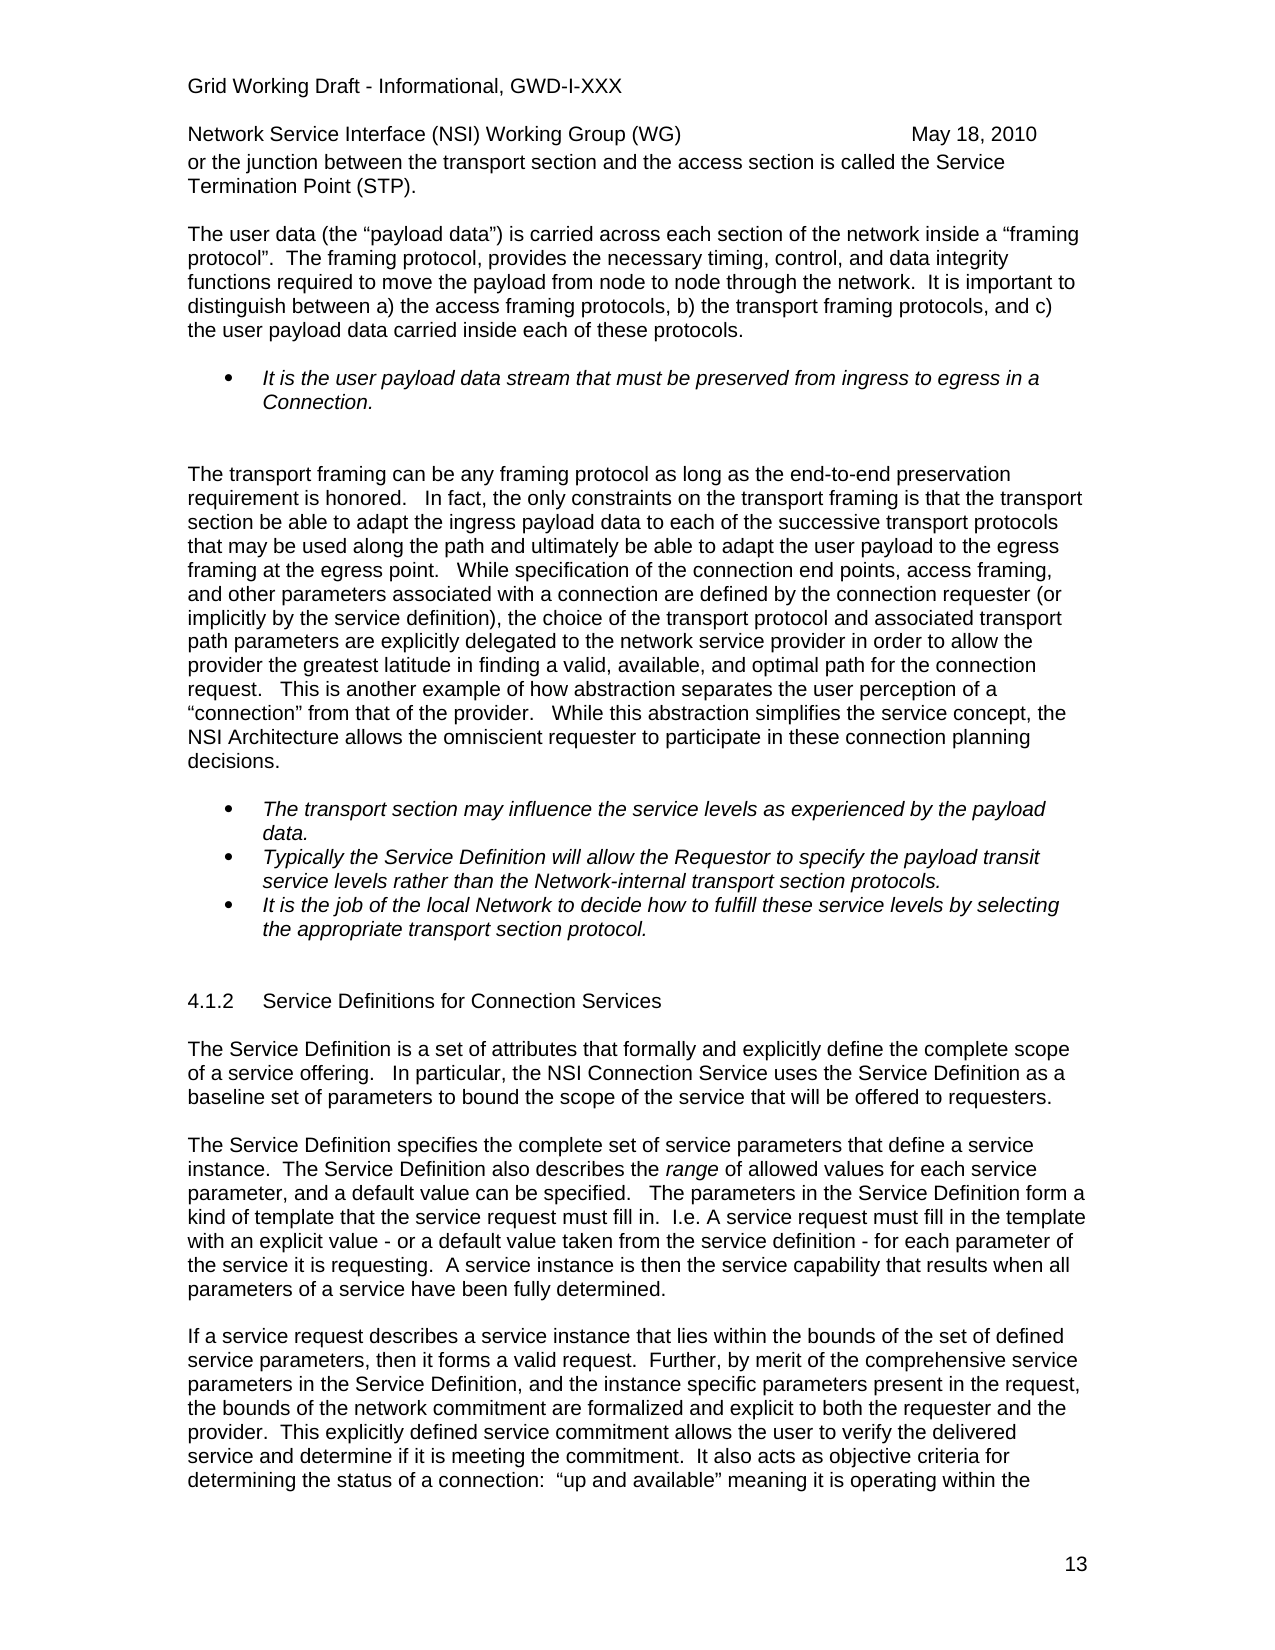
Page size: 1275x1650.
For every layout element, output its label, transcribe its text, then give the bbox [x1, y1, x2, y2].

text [187, 150, 1087, 198]
list It is the job of the local Network to decide how to fulfill these service levels by selecting the appropriate transport section protocol. [225, 893, 1087, 941]
list The transport section may influence the service levels as experienced by the payload data. [225, 797, 1087, 845]
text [187, 1324, 1087, 1492]
text The transport framing can be any framing protocol as long as the end-to-end preservation requirement is honored. In fact, the only constraints on the transport framing is that the transport section be able to adapt the ingress payload data to each of the successive transport protocols that may be used along the path and ultimately be able to adapt the user payload to the egress framing at the egress point. While specification of the connection end points, access framing, and other parameters associated with a connection are defined by the connection requester (or implicitly by the service definition), the choice of the transport protocol and associated transport path parameters are explicitly delegated to the network service provider in order to allow the provider the greatest latitude in finding a valid, available, and optimal path for the connection request. This is another example of how abstraction separates the user perception of a “connection” from that of the provider. While this abstraction simplifies the service concept, the NSI Architecture allows the omniscient requester to participate in these connection planning decisions. [187, 462, 1087, 773]
text The Service Definition specifies the complete set of service parameters that define a service instance. The Service Definition also describes the range of allowed values for each service parameter, and a default value can be specified. The parameters in the Service Definition form a kind of template that the service request must fill in. I.e. A service request must fill in the template with an explicit value - or a default value taken from the service definition - for each parameter of the service it is requesting. A service instance is then the service capability that results when all parameters of a service have been fully determined. [187, 1133, 1087, 1300]
list Typically the Service Definition will allow the Requestor to specify the payload transit service levels rather than the Network-internal transport section protocols. [225, 845, 1087, 893]
list It is the user payload data stream that must be preserved from ingress to egress in a Connection. [225, 366, 1087, 414]
text The Service Definition is a set of attributes that formally and explicitly define the complete scope of a service offering. In particular, the NSI Connection Service uses the Service Definition as a baseline set of parameters to bound the scope of the service that will be offered to requesters. [187, 1037, 1087, 1109]
text The user data (the “payload data”) is carried across each section of the network inside a “framing protocol”. The framing protocol, provides the necessary timing, control, and data integrity functions required to move the payload from node to node through the network. It is important to distinguish between a) the access framing protocols, b) the transport framing protocols, and c) the user payload data carried inside each of these protocols. [187, 222, 1087, 342]
subtitle Service Definitions for Connection Services [187, 989, 1087, 1013]
